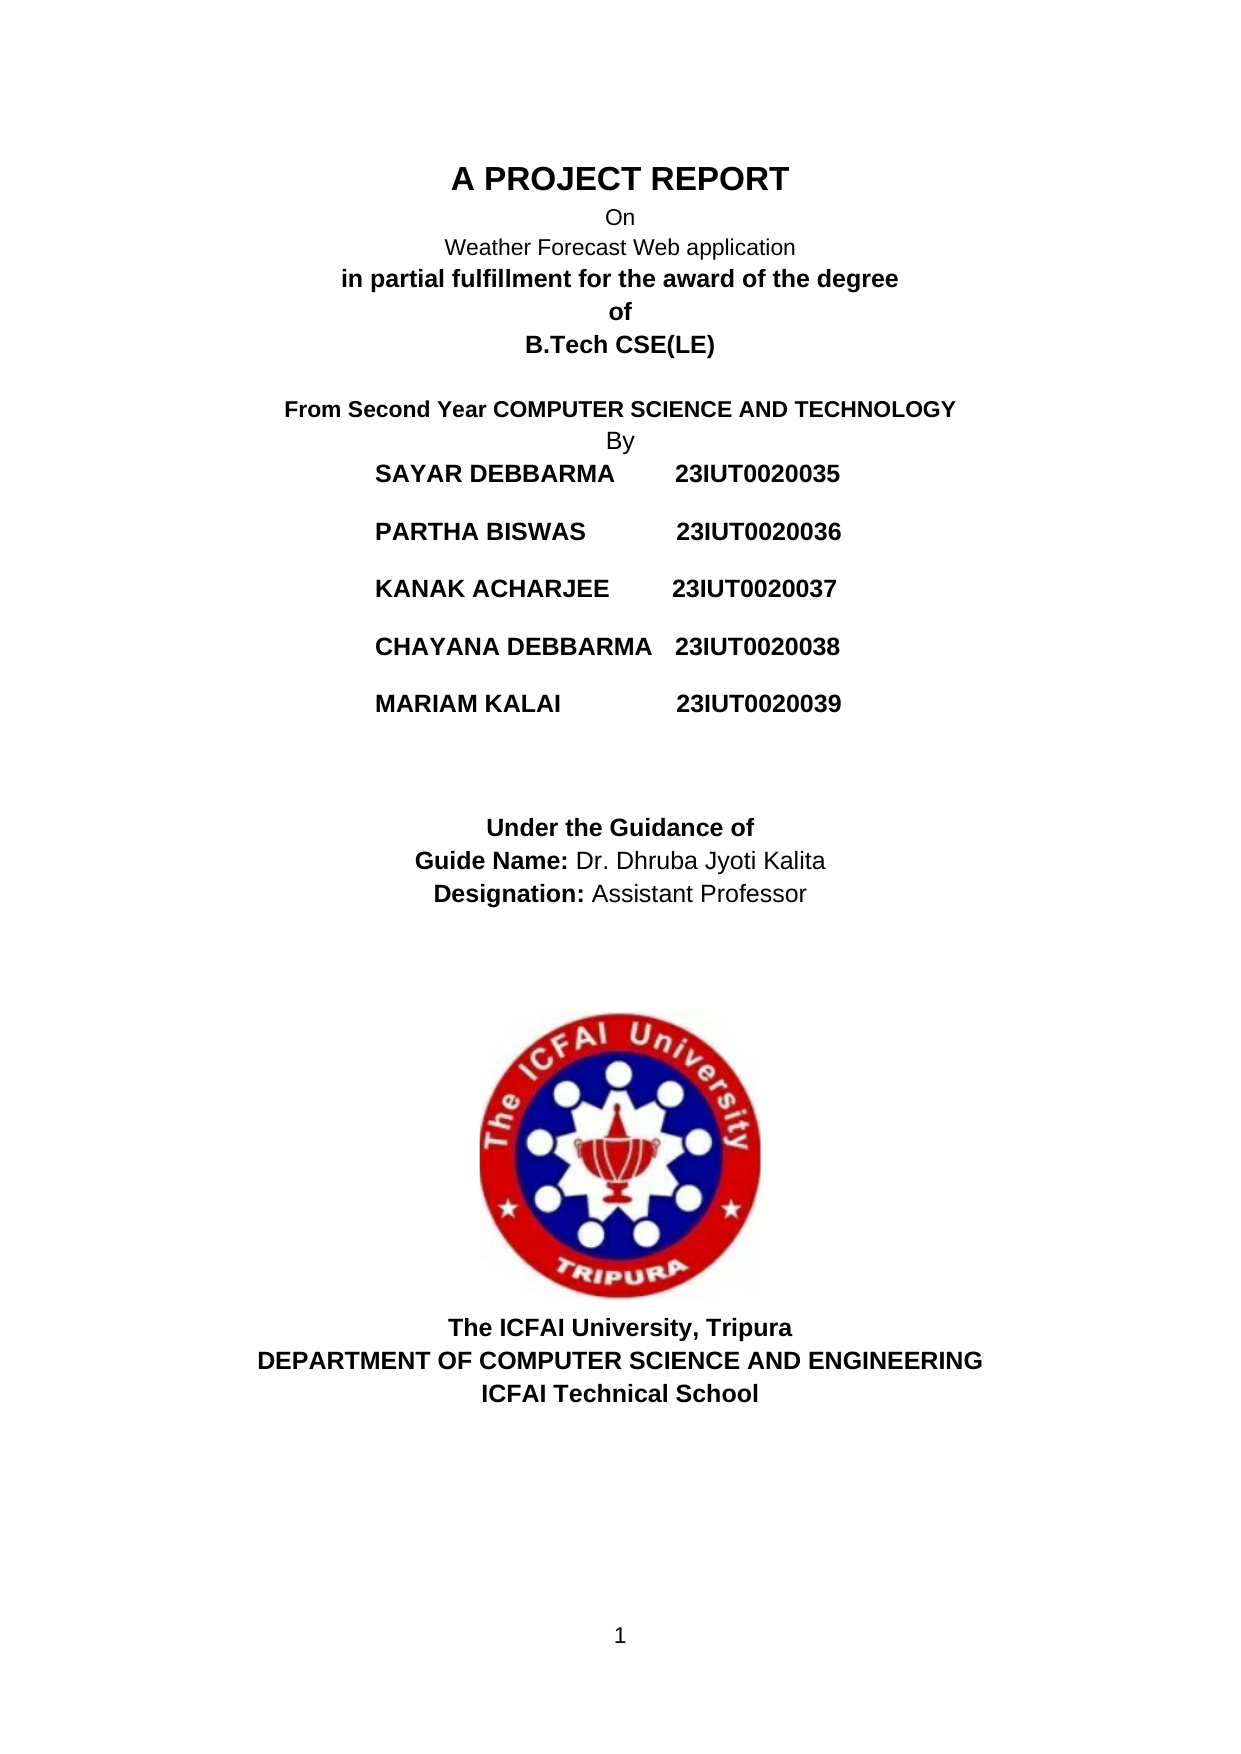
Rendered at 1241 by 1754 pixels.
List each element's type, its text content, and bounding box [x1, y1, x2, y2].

text Weather Forecast Web application [150, 234, 1090, 260]
text Designation: Assistant Professor [150, 879, 1090, 908]
text in partial fulfillment for the award of the degree [150, 264, 1090, 293]
text SAYAR DEBBARMA 23IUT0020035 [375, 459, 1090, 488]
text PARTHA BISWAS 23IUT0020036 [375, 517, 1090, 546]
text By [150, 426, 1090, 455]
text KANAK ACHARJEE 23IUT0020037 [375, 574, 1090, 603]
text Guide Name: Dr. Dhruba Jyoti Kalita [150, 846, 1090, 874]
text of [150, 297, 1090, 326]
text From Second Year COMPUTER SCIENCE AND TECHNOLOGY [150, 396, 1090, 422]
text Under the Guidance of [150, 813, 1090, 842]
text On [150, 203, 1090, 230]
text A PROJECT REPORT [150, 159, 1090, 198]
picture [479, 1011, 761, 1300]
text MARIAM KALAI 23IUT0020039 [375, 689, 1090, 718]
text ICFAI Technical School [150, 1379, 1090, 1408]
text DEPARTMENT OF COMPUTER SCIENCE AND ENGINEERING [150, 1346, 1090, 1375]
text The ICFAI University, Tripura [150, 1313, 1090, 1342]
text CHAYANA DEBBARMA 23IUT0020038 [375, 632, 1090, 661]
text B.Tech CSE(LE) [150, 330, 1090, 359]
